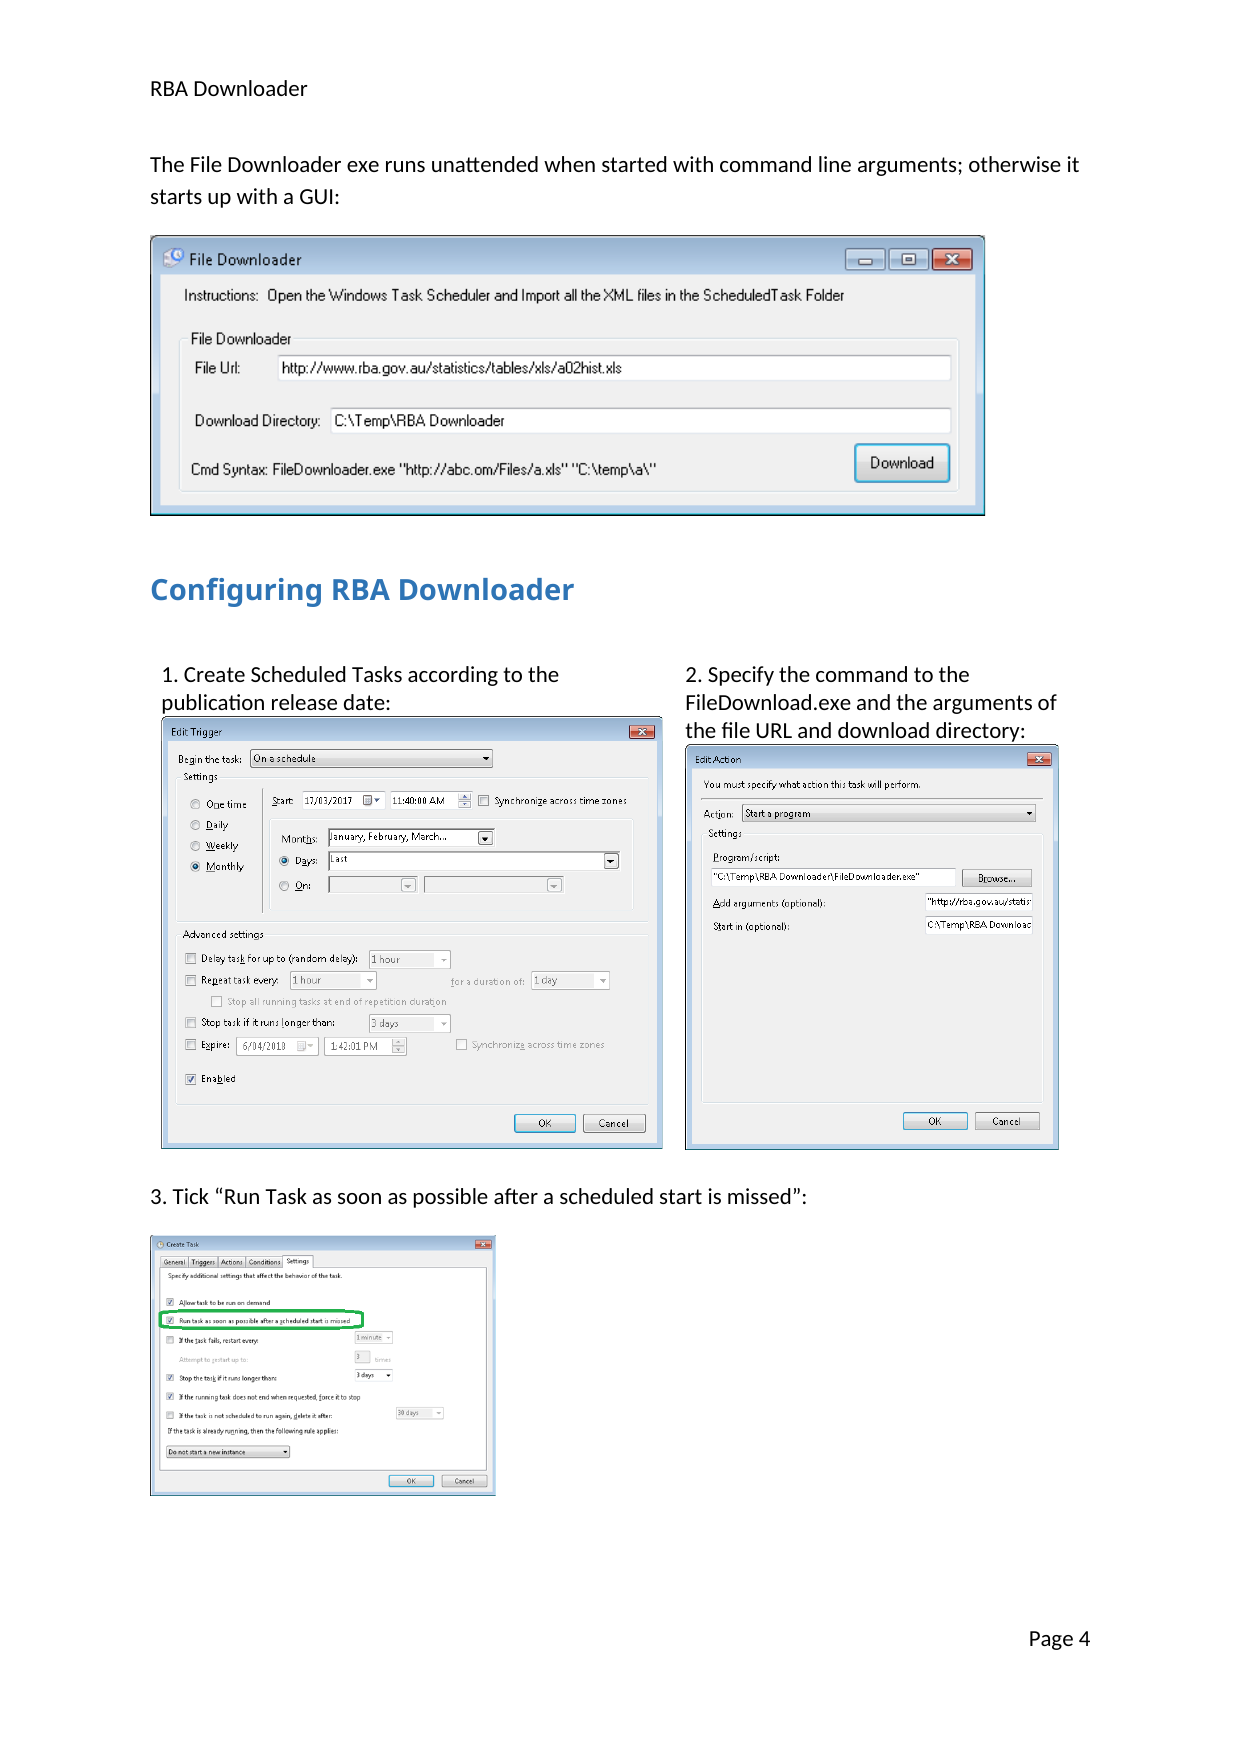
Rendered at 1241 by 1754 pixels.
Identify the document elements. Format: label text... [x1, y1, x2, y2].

picture [161, 716, 663, 1149]
picture [150, 235, 986, 516]
subtitle Configuring RBA Downloader [150, 569, 1090, 654]
table_header 2. Specify the command to the FileDownload.exe and the arguments of the file URL and download directory: [674, 661, 1090, 1150]
table_header 1. Create Scheduled Tasks according to the publication release date: [150, 661, 674, 1150]
picture [685, 744, 1059, 1150]
text 3. Tick “Run Task as soon as possible after a scheduled start is missed”: [150, 1150, 1090, 1210]
text The File Downloader exe runs unattended when started with command line arguments; otherwise it starts up with a GUI: [150, 150, 1090, 210]
picture [150, 1235, 496, 1496]
